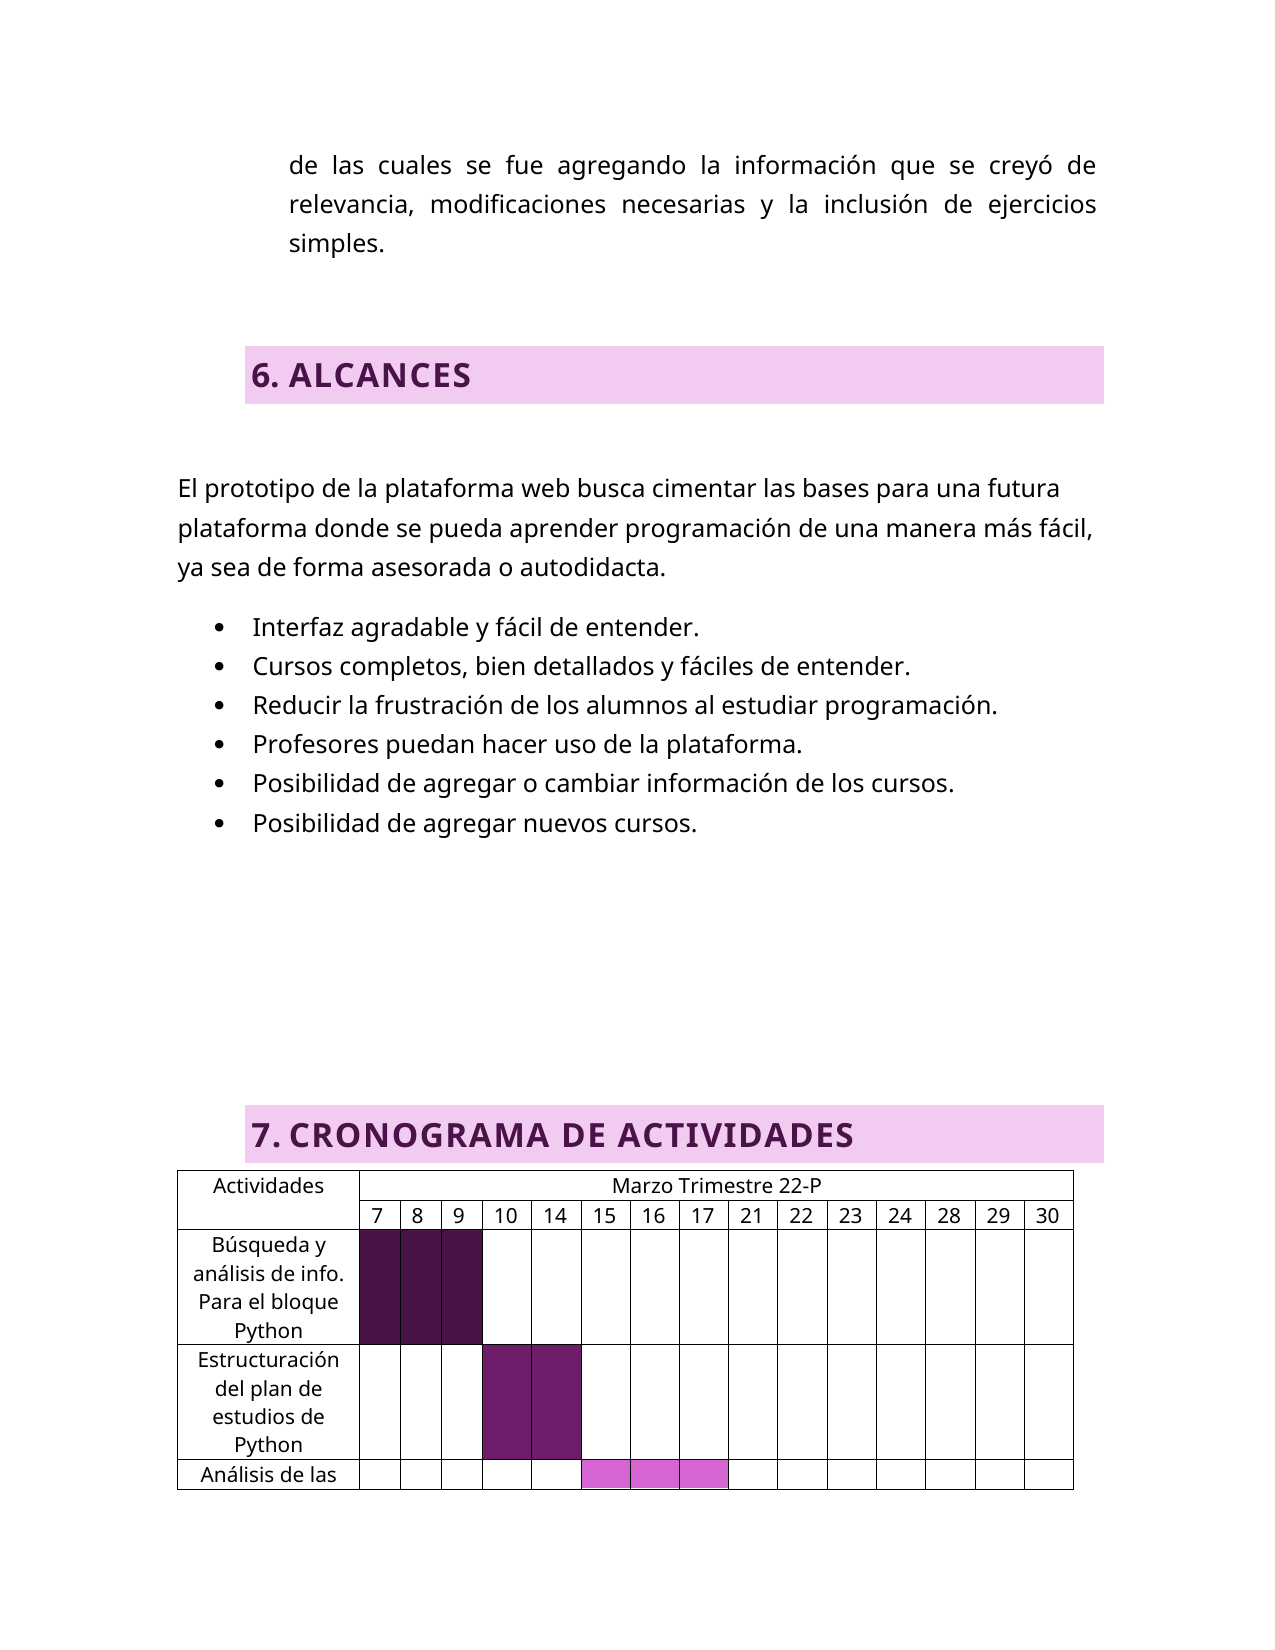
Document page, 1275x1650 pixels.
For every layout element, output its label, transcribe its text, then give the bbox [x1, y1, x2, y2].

table_header Marzo Trimestre 22-P [360, 1171, 1073, 1200]
list Reducir la frustración de los alumnos al estudiar programación. [215, 688, 1098, 722]
table_cell 16 [631, 1201, 679, 1229]
table_cell [926, 1345, 975, 1459]
table_cell [828, 1345, 876, 1459]
table_cell 23 [828, 1201, 876, 1229]
table_cell [877, 1345, 925, 1459]
table_cell [360, 1460, 400, 1488]
table_cell [680, 1460, 728, 1488]
table_cell 22 [778, 1201, 827, 1229]
table_cell [778, 1230, 827, 1344]
table_cell 15 [582, 1201, 630, 1229]
list Profesores puedan hacer uso de la plataforma. [215, 727, 1098, 761]
table_cell [680, 1230, 728, 1344]
list Interfaz agradable y fácil de entender. [215, 609, 1098, 643]
table_cell 9 [442, 1201, 482, 1229]
table_cell [532, 1345, 581, 1459]
table_cell [582, 1345, 630, 1459]
table_cell [877, 1230, 925, 1344]
table_cell [631, 1460, 679, 1488]
table_cell 30 [1025, 1201, 1073, 1229]
table_cell [442, 1345, 482, 1459]
list Posibilidad de agregar o cambiar información de los cursos. [215, 766, 1098, 800]
table_cell [828, 1460, 876, 1488]
table_cell [401, 1230, 441, 1344]
text El prototipo de la plataforma web busca cimentar las bases para una futura plataforma donde se pueda aprender programación de una manera más fácil, ya sea de forma asesorada o autodidacta. [177, 471, 1098, 583]
table_cell [976, 1345, 1024, 1459]
table_cell [631, 1345, 679, 1459]
table_cell 17 [680, 1201, 728, 1229]
table_cell [778, 1460, 827, 1488]
table_cell [976, 1230, 1024, 1344]
table_cell 8 [401, 1201, 441, 1229]
list Cursos completos, bien detallados y fáciles de entender. [215, 648, 1098, 683]
table_cell [877, 1460, 925, 1488]
table_cell [778, 1345, 827, 1459]
table_cell [1025, 1460, 1073, 1488]
table_cell [442, 1460, 482, 1488]
table_cell [360, 1345, 400, 1459]
table_cell [532, 1460, 581, 1488]
list Posibilidad de agregar nuevos cursos. [215, 805, 1098, 839]
table_cell 29 [976, 1201, 1024, 1229]
table_cell [532, 1230, 581, 1344]
table_cell 21 [729, 1201, 777, 1229]
table_cell [442, 1230, 482, 1344]
table_cell Estructuración del plan de estudios de Python [178, 1345, 359, 1459]
table_cell [483, 1460, 531, 1488]
table_cell [729, 1345, 777, 1459]
table_cell [401, 1460, 441, 1488]
table_cell [483, 1345, 531, 1459]
table_cell 24 [877, 1201, 925, 1229]
table_cell [1025, 1345, 1073, 1459]
subtitle Cronograma de actividades [251, 1111, 1098, 1157]
table_cell Análisis de las tecnologías necesarias para el proyecto [178, 1460, 359, 1488]
table_cell [483, 1230, 531, 1344]
table_cell 7 [360, 1201, 400, 1229]
table_cell [729, 1460, 777, 1488]
table_cell [680, 1345, 728, 1459]
table_cell [582, 1460, 630, 1488]
table_cell [828, 1230, 876, 1344]
table_cell [401, 1345, 441, 1459]
table_cell [926, 1460, 975, 1488]
table_cell [582, 1230, 630, 1344]
subtitle alcances [251, 352, 1098, 398]
table_cell 14 [532, 1201, 581, 1229]
table_header Actividades [178, 1171, 359, 1229]
table_cell 28 [926, 1201, 975, 1229]
table_cell [1025, 1230, 1073, 1344]
table_cell [360, 1230, 400, 1344]
table_cell [631, 1230, 679, 1344]
table_cell Búsqueda y análisis de info. Para el bloque Python [178, 1230, 359, 1344]
table_cell [729, 1230, 777, 1344]
table_cell [976, 1460, 1024, 1488]
table_cell [926, 1230, 975, 1344]
table_cell 10 [483, 1201, 531, 1229]
